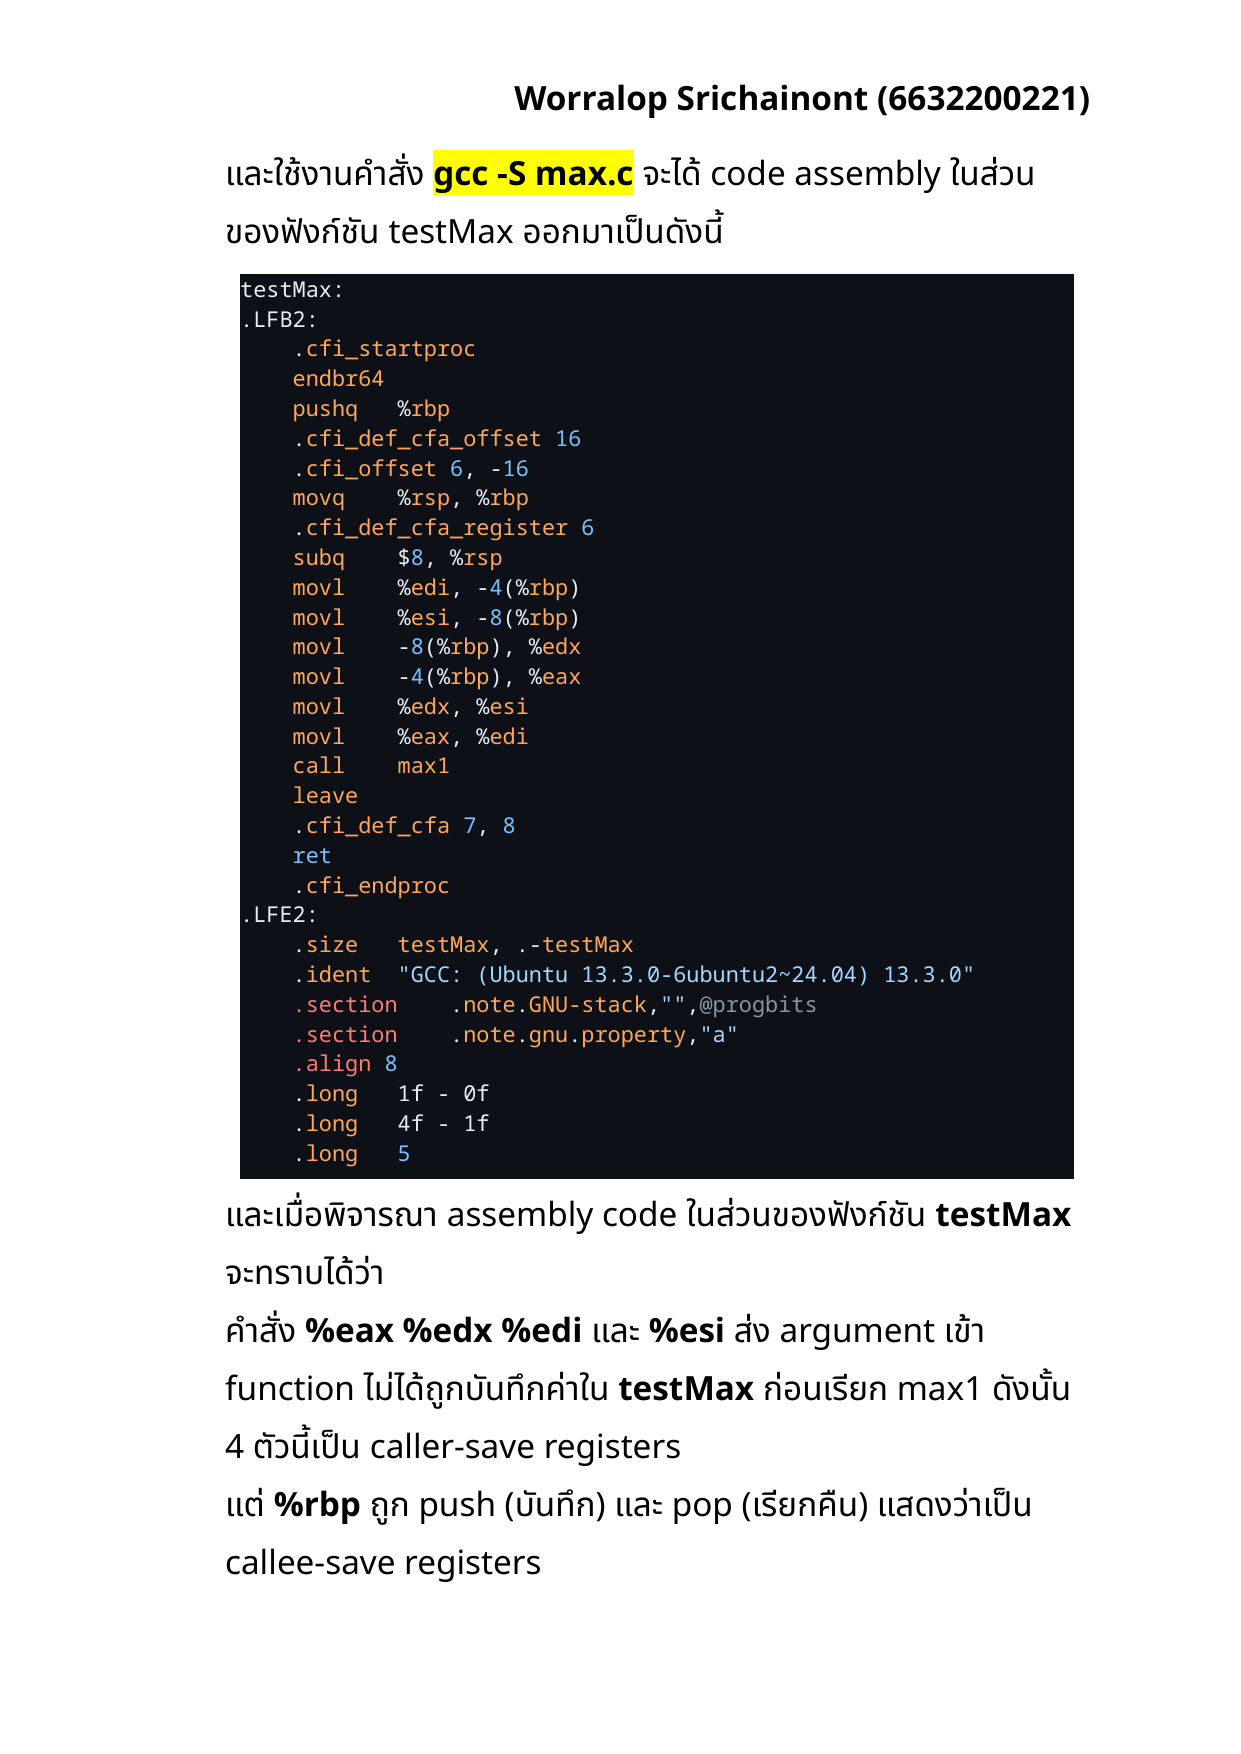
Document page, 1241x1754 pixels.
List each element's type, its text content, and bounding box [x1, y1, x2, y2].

list และใช้งานคำสั่ง gcc -S max.c จะได้ code assembly ในส่วนของฟังก์ชัน testMax ออกมาเป็นดังนี้ [225, 150, 1090, 259]
list และเมื่อพิจารณา assembly code ในส่วนของฟังก์ชัน testMax จะทราบได้ว่า คำสั่ง %eax %edx %edi และ %esi ส่ง argument เข้า function ไม่ได้ถูกบันทึกค่าใน testMax ก่อนเรียก max1 ดังนั้น 4 ตัวนี้เป็น caller-save registers แต่ %rbp ถูก push (บันทึก) และ pop (เรียกคืน) แสดงว่าเป็น callee-save registers [225, 1191, 1090, 1584]
